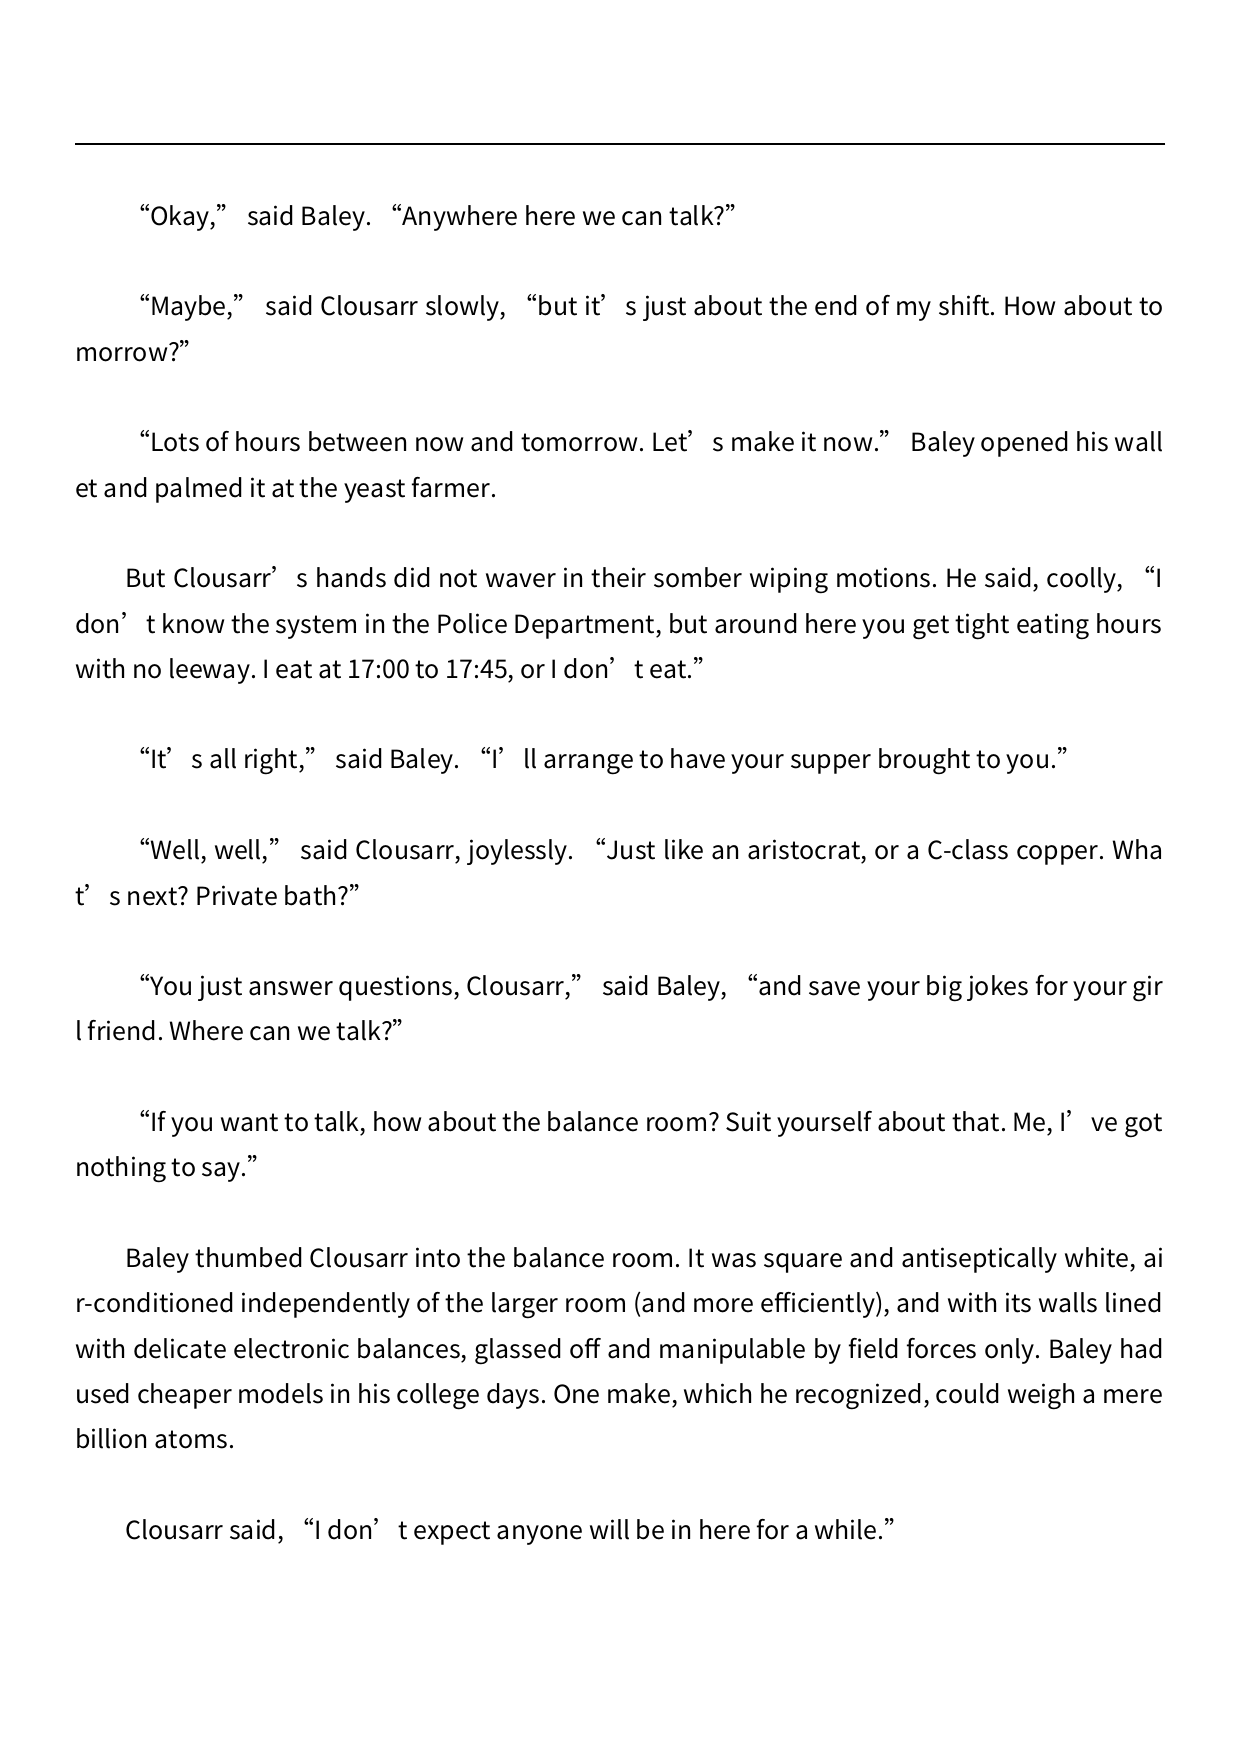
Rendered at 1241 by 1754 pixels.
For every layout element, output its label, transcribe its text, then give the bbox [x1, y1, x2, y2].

text “Okay,” said Baley. “Anywhere here we can talk?” [75, 192, 1165, 237]
text “Lots of hours between now and tomorrow. Let’s make it now.” Baley opened his wallet and palmed it at the yeast farmer. [75, 418, 1165, 509]
text “If you want to talk, how about the balance room? Suit yourself about that. Me, I’ve got nothing to say.” [75, 1098, 1165, 1189]
text Clousarr said, “I don’t expect anyone will be in here for a while.” [75, 1506, 1165, 1551]
text But Clousarr’s hands did not waver in their somber wiping motions. He said, coolly, “I don’t know the system in the Police Department, but around here you get tight eating hours with no leeway. I eat at 17:00 to 17:45, or I don’t eat.” [75, 554, 1165, 690]
text “Well, well,” said Clousarr, joylessly. “Just like an aristocrat, or a C-class copper. What’s next? Private bath?” [75, 826, 1165, 917]
text “You just answer questions, Clousarr,” said Baley, “and save your big jokes for your girl friend. Where can we talk?” [75, 962, 1165, 1053]
text “It’s all right,” said Baley. “I’ll arrange to have your supper brought to you.” [75, 736, 1165, 781]
text “Maybe,” said Clousarr slowly, “but it’s just about the end of my shift. How about tomorrow?” [75, 282, 1165, 373]
text Baley thumbed Clousarr into the balance room. It was square and antiseptically white, air-conditioned independently of the larger room (and more efficiently), and with its walls lined with delicate electronic balances, glassed off and manipulable by field forces only. Baley had used cheaper models in his college days. One make, which he recognized, could weigh a mere billion atoms. [75, 1234, 1165, 1461]
